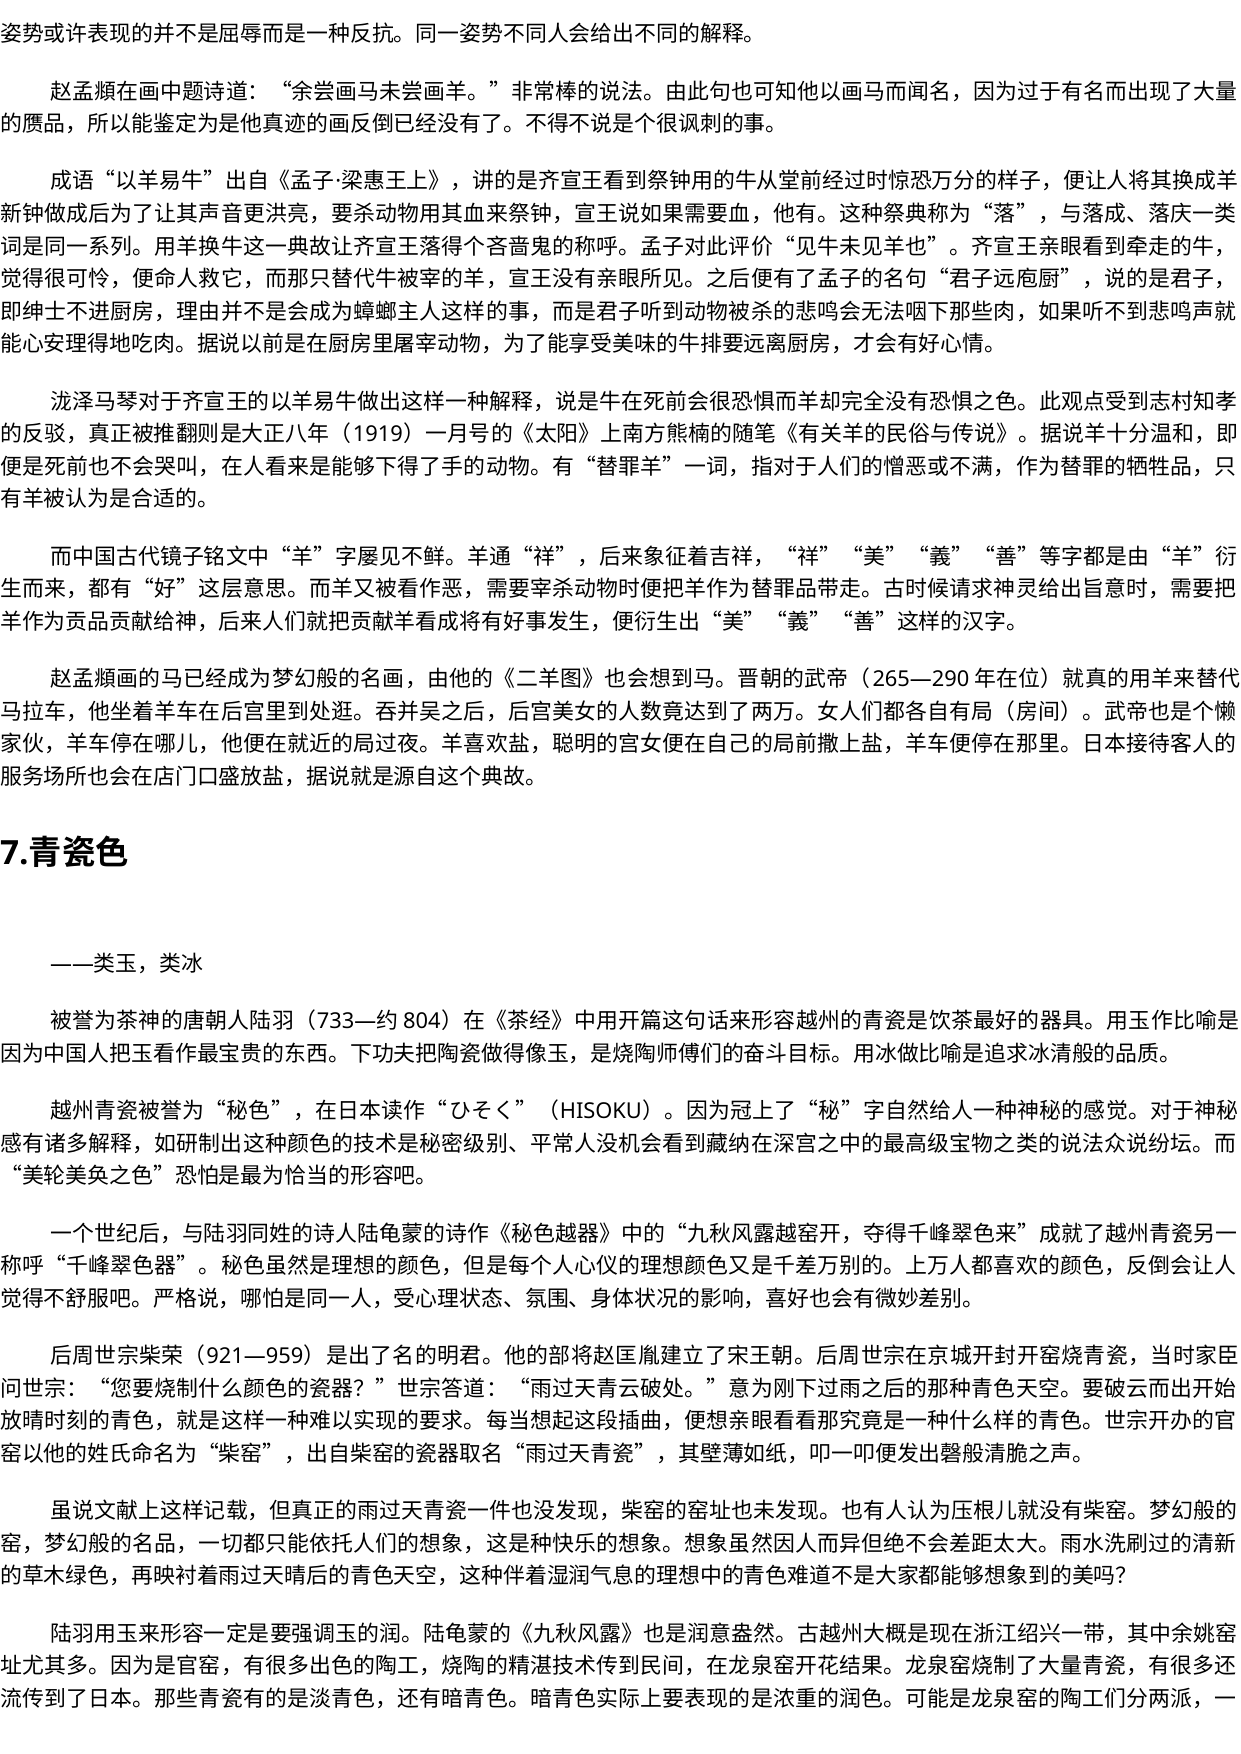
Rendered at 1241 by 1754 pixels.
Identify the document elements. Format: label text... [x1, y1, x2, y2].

text 虽说文献上这样记载，但真正的雨过天青瓷一件也没发现，柴窑的窑址也未发现。也有人认为压根儿就没有柴窑。梦幻般的窑，梦幻般的名品，一切都只能依托人们的想象，这是种快乐的想象。想象虽然因人而异但绝不会差距太大。雨水洗刷过的清新的草木绿色，再映衬着雨过天晴后的青色天空，这种伴着湿润气息的理想中的青色难道不是大家都能够想象到的美吗？ [0, 1493, 1240, 1590]
text 而中国古代镜子铭文中“羊”字屡见不鲜。羊通“祥”，后来象征着吉祥，“祥”“美”“義”“善”等字都是由“羊”衍生而来，都有“好”这层意思。而羊又被看作恶，需要宰杀动物时便把羊作为替罪品带走。古时候请求神灵给出旨意时，需要把羊作为贡品贡献给神，后来人们就把贡献羊看成将有好事发生，便衍生出“美”“義”“善”这样的汉字。 [0, 538, 1240, 636]
text 赵孟頫画的马已经成为梦幻般的名画，由他的《二羊图》也会想到马。晋朝的武帝（265—290年在位）就真的用羊来替代马拉车，他坐着羊车在后宫里到处逛。吞并吴之后，后宫美女的人数竟达到了两万。女人们都各自有局（房间）。武帝也是个懒家伙，羊车停在哪儿，他便在就近的局过夜。羊喜欢盐，聪明的宫女便在自己的局前撒上盐，羊车便停在那里。日本接待客人的服务场所也会在店门口盛放盐，据说就是源自这个典故。 [0, 661, 1240, 791]
text 泷泽马琴对于齐宣王的以羊易牛做出这样一种解释，说是牛在死前会很恐惧而羊却完全没有恐惧之色。此观点受到志村知孝的反驳，真正被推翻则是大正八年（1919）一月号的《太阳》上南方熊楠的随笔《有关羊的民俗与传说》。据说羊十分温和，即便是死前也不会哭叫，在人看来是能够下得了手的动物。有“替罪羊”一词，指对于人们的憎恶或不满，作为替罪的牺牲品，只有羊被认为是合适的。 [0, 383, 1240, 513]
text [0, 1615, 1240, 1713]
subtitle 7.青瓷色 [0, 818, 1240, 883]
text 赵孟頫在画中题诗道：“余尝画马未尝画羊。”非常棒的说法。由此句也可知他以画马而闻名，因为过于有名而出现了大量的赝品，所以能鉴定为是他真迹的画反倒已经没有了。不得不说是个很讽刺的事。 [0, 73, 1240, 138]
text 后周世宗柴荣（921—959）是出了名的明君。他的部将赵匡胤建立了宋王朝。后周世宗在京城开封开窑烧青瓷，当时家臣问世宗：“您要烧制什么颜色的瓷器？”世宗答道：“雨过天青云破处。”意为刚下过雨之后的那种青色天空。要破云而出开始放晴时刻的青色，就是这样一种难以实现的要求。每当想起这段插曲，便想亲眼看看那究竟是一种什么样的青色。世宗开办的官窑以他的姓氏命名为“柴窑”，出自柴窑的瓷器取名“雨过天青瓷”，其壁薄如纸，叩一叩便发出磬般清脆之声。 [0, 1338, 1240, 1468]
text 一个世纪后，与陆羽同姓的诗人陆龟蒙的诗作《秘色越器》中的“九秋风露越窑开，夺得千峰翠色来”成就了越州青瓷另一称呼“千峰翠色器”。秘色虽然是理想的颜色，但是每个人心仪的理想颜色又是千差万别的。上万人都喜欢的颜色，反倒会让人觉得不舒服吧。严格说，哪怕是同一人，受心理状态、氛围、身体状况的影响，喜好也会有微妙差别。 [0, 1215, 1240, 1313]
text 成语“以羊易牛”出自《孟子·梁惠王上》，讲的是齐宣王看到祭钟用的牛从堂前经过时惊恐万分的样子，便让人将其换成羊。新钟做成后为了让其声音更洪亮，要杀动物用其血来祭钟，宣王说如果需要血，他有。这种祭典称为“落”，与落成、落庆一类词是同一系列。用羊换牛这一典故让齐宣王落得个吝啬鬼的称呼。孟子对此评价“见牛未见羊也”。齐宣王亲眼看到牵走的牛，觉得很可怜，便命人救它，而那只替代牛被宰的羊，宣王没有亲眼所见。之后便有了孟子的名句“君子远庖厨”，说的是君子，即绅士不进厨房，理由并不是会成为蟑螂主人这样的事，而是君子听到动物被杀的悲鸣会无法咽下那些肉，如果听不到悲鸣声就能心安理得地吃肉。据说以前是在厨房里屠宰动物，为了能享受美味的牛排要远离厨房，才会有好心情。 [0, 163, 1240, 358]
text 被誉为茶神的唐朝人陆羽（733—约804）在《茶经》中用开篇这句话来形容越州的青瓷是饮茶最好的器具。用玉作比喻是因为中国人把玉看作最宝贵的东西。下功夫把陶瓷做得像玉，是烧陶师傅们的奋斗目标。用冰做比喻是追求冰清般的品质。 [0, 1003, 1240, 1068]
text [0, 16, 1240, 48]
text 越州青瓷被誉为“秘色”，在日本读作“ひそく”（HISOKU）。因为冠上了“秘”字自然给人一种神秘的感觉。对于神秘感有诸多解释，如研制出这种颜色的技术是秘密级别、平常人没机会看到藏纳在深宫之中的最高级宝物之类的说法众说纷坛。而“美轮美奂之色”恐怕是最为恰当的形容吧。 [0, 1093, 1240, 1190]
text ——类玉，类冰 [0, 945, 1240, 978]
